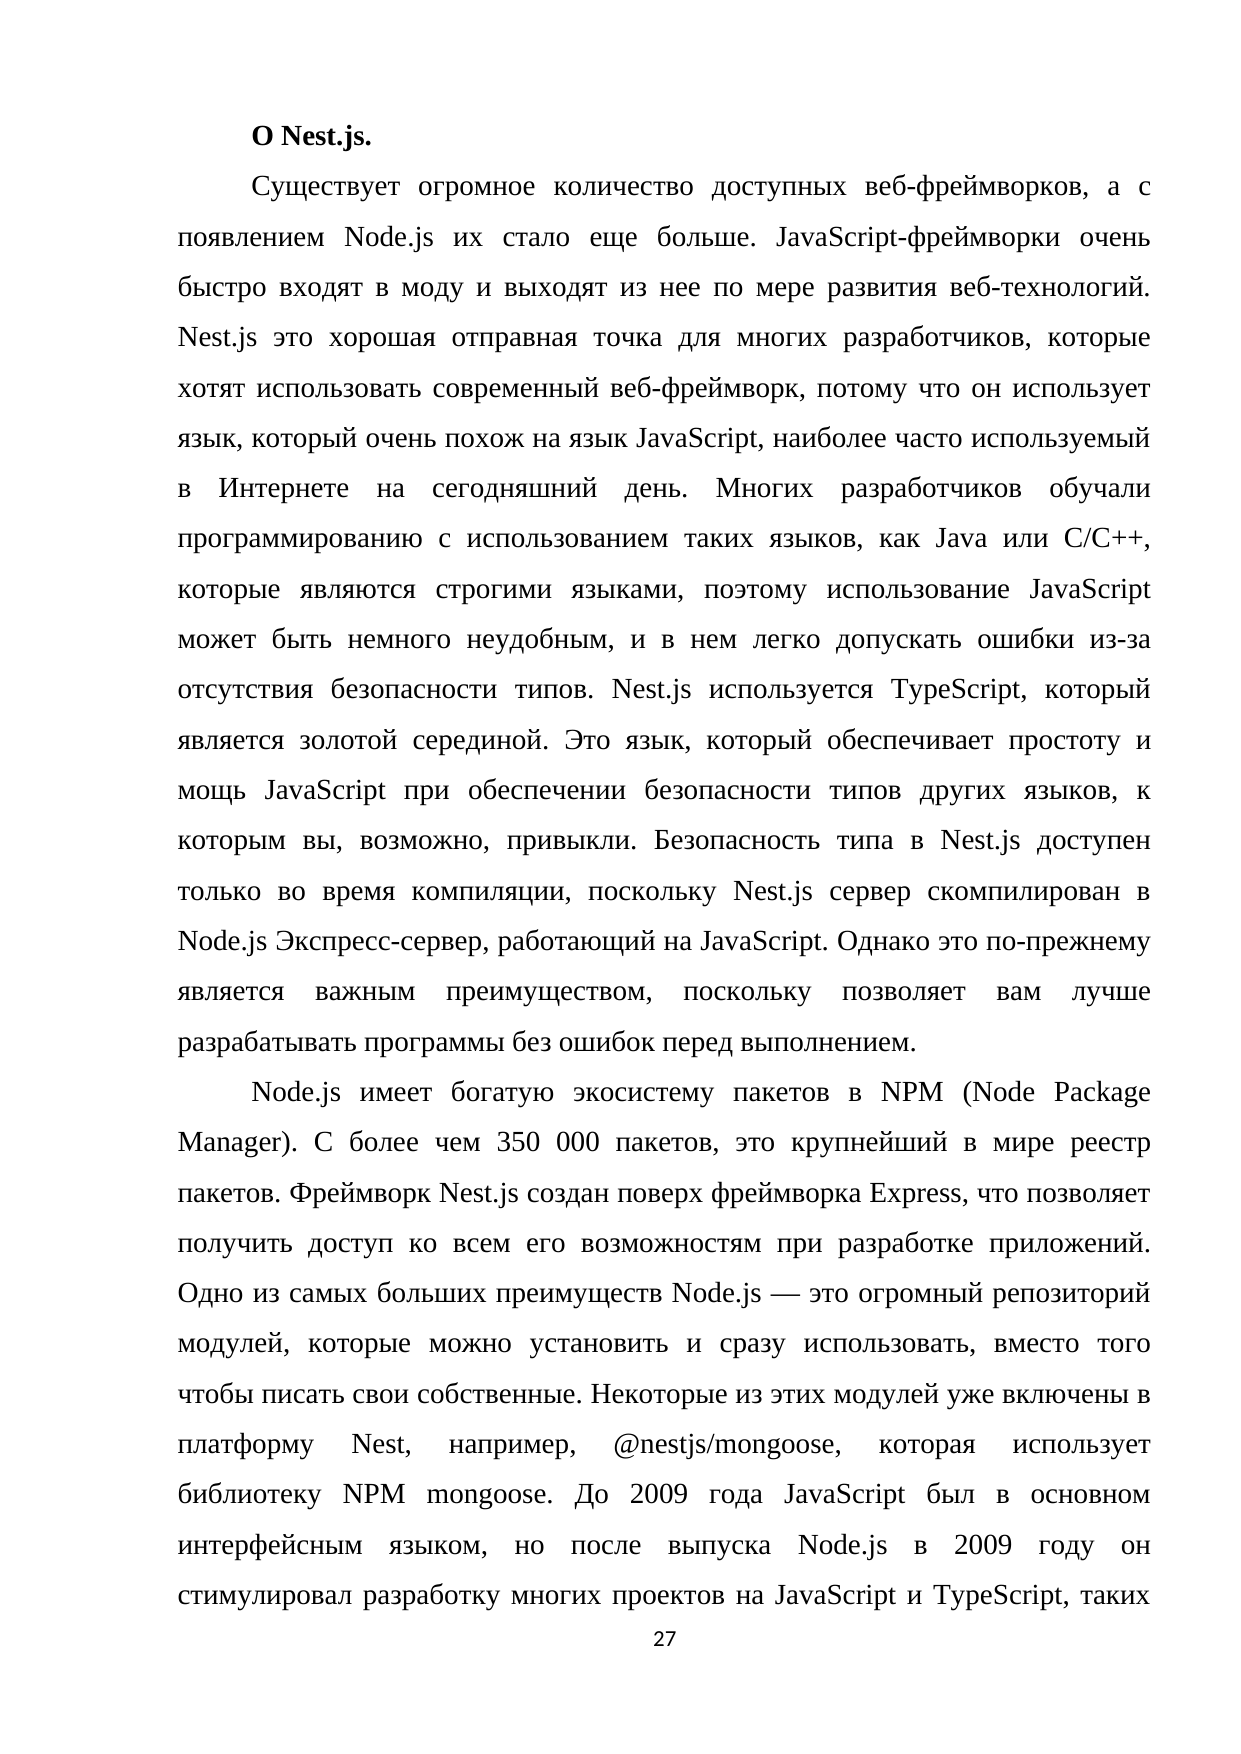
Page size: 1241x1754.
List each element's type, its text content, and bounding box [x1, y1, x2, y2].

text О Nest.js. [177, 118, 1152, 152]
text Существует огромное количество доступных веб-фреймворков, а с появлением Node.js их стало еще больше. JavaScript-фреймворки очень быстро входят в моду и выходят из нее по мере развития веб-технологий. Nest.js это хорошая отправная точка для многих разработчиков, которые хотят использовать современный веб-фреймворк, потому что он использует язык, который очень похож на язык JavaScript, наиболее часто используемый в Интернете на сегодняшний день. Многих разработчиков обучали программированию с использованием таких языков, как Java или C/C++, которые являются строгими языками, поэтому использование JavaScript может быть немного неудобным, и в нем легко допускать ошибки из-за отсутствия безопасности типов. Nest.js используется TypeScript, который является золотой серединой. Это язык, который обеспечивает простоту и мощь JavaScript при обеспечении безопасности типов других языков, к которым вы, возможно, привыкли. Безопасность типа в Nest.js доступен только во время компиляции, поскольку Nest.js сервер скомпилирован в Node.js Экспресс-сервер, работающий на JavaScript. Однако это по-прежнему является важным преимуществом, поскольку позволяет вам лучше разрабатывать программы без ошибок перед выполнением. [177, 168, 1152, 1057]
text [177, 1074, 1152, 1611]
